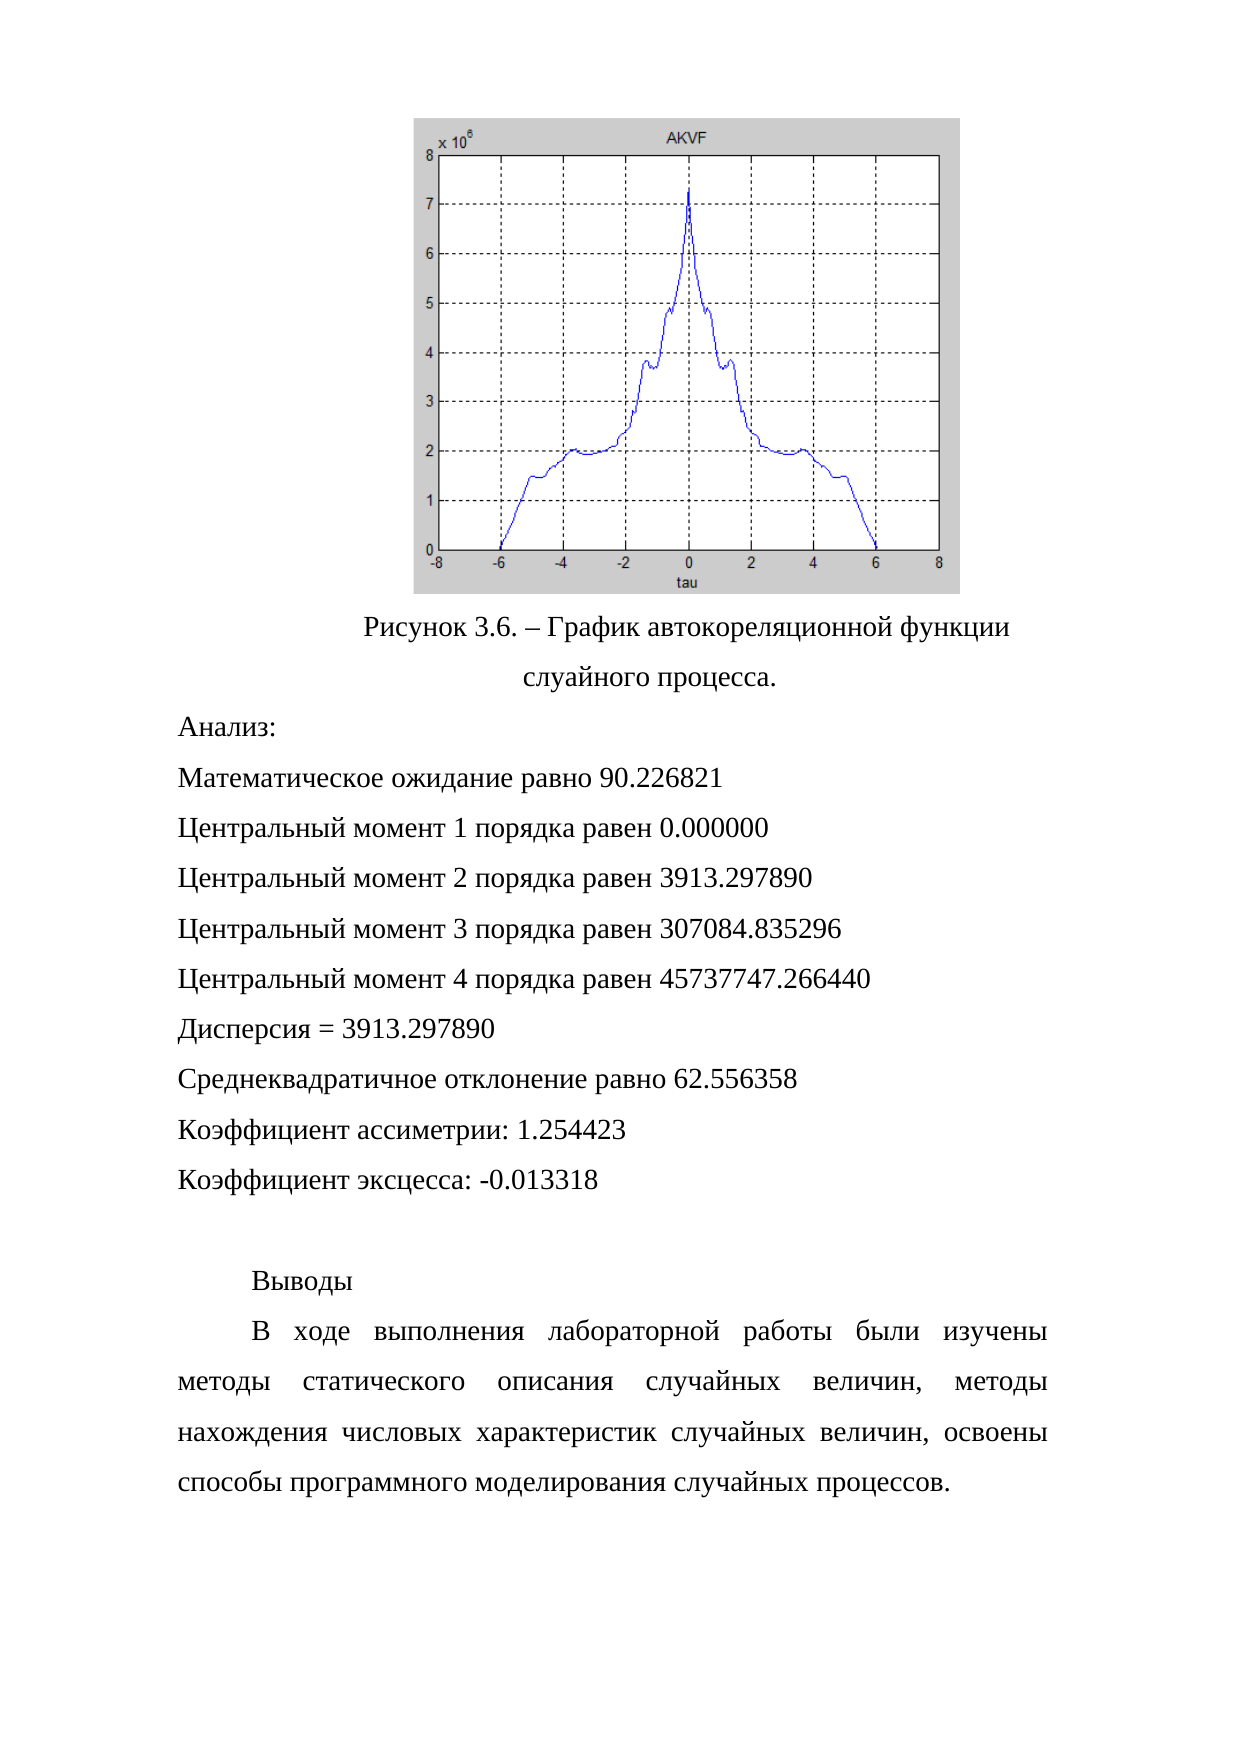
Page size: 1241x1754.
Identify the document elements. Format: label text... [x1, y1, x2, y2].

text Среднеквадратичное отклонение равно 62.556358 [177, 1062, 1048, 1095]
text Дисперсия = 3913.297890 [177, 1011, 1048, 1045]
picture [413, 118, 960, 594]
text Коэффициент ассиметрии: 1.254423 [177, 1112, 1048, 1146]
text Рисунок 3.6. – График автокореляционной функции слуайного процесса. [251, 609, 1048, 693]
text Центральный момент 3 порядка равен 307084.835296 [177, 911, 1048, 944]
text Центральный момент 1 порядка равен 0.000000 [177, 810, 1048, 844]
text В ходе выполнения лабораторной работы были изучены методы статического описания случайных величин, методы нахождения числовых характеристик случайных величин, освоены способы программного моделирования случайных процессов. [177, 1313, 1048, 1498]
text Коэффициент эксцесса: -0.013318 [177, 1162, 1048, 1196]
text Выводы [177, 1263, 1048, 1296]
text Центральный момент 4 порядка равен 45737747.266440 [177, 961, 1048, 994]
text Анализ: [177, 709, 1048, 743]
text Центральный момент 2 порядка равен 3913.297890 [177, 860, 1048, 894]
text Математическое ожидание равно 90.226821 [177, 760, 1048, 793]
